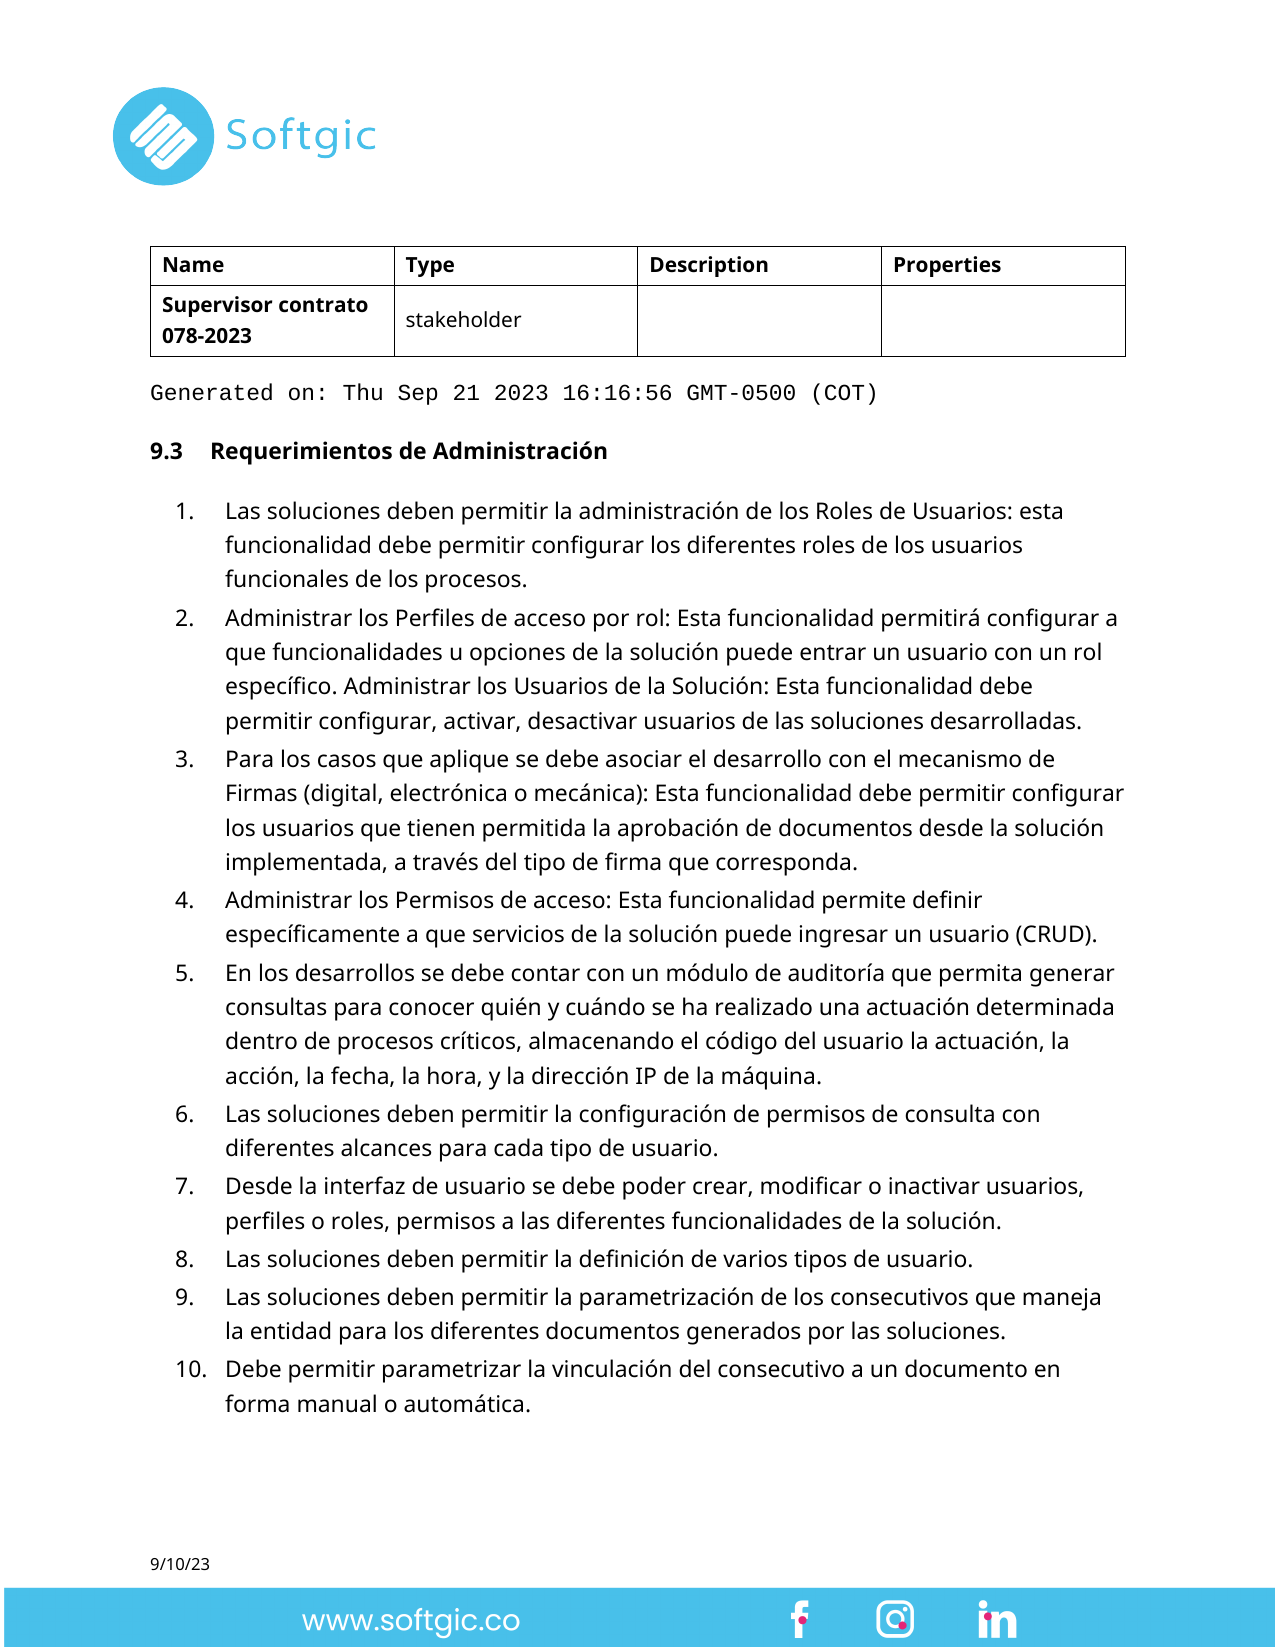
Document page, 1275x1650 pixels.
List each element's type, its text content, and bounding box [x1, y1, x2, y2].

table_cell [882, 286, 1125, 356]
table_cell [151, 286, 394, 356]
picture [4, 0, 1275, 1647]
list En los desarrollos se debe contar con un módulo de auditoría que permita generar consultas para conocer quién y cuándo se ha realizado una actuación determinada dentro de procesos críticos, almacenando el código del usuario la actuación, la acción, la fecha, la hora, y la dirección IP de la máquina. [175, 956, 1125, 1091]
subtitle Requerimientos de Administración [150, 435, 1125, 466]
list Administrar los Permisos de acceso: Esta funcionalidad permite definir específicamente a que servicios de la solución puede ingresar un usuario (CRUD). [175, 884, 1125, 949]
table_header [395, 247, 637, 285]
list Administrar los Perfiles de acceso por rol: Esta funcionalidad permitirá configurar a que funcionalidades u opciones de la solución puede entrar un usuario con un rol específico. Administrar los Usuarios de la Solución: Esta funcionalidad debe permitir configurar, activar, desactivar usuarios de las soluciones desarrolladas. [175, 601, 1125, 736]
list Desde la interfaz de usuario se debe poder crear, modificar o inactivar usuarios, perfiles o roles, permisos a las diferentes funcionalidades de la solución. [175, 1170, 1125, 1236]
list Las soluciones deben permitir la parametrización de los consecutivos que maneja la entidad para los diferentes documentos generados por las soluciones. [175, 1281, 1125, 1346]
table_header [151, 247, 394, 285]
text Generated on: Thu Sep 21 2023 16:16:56 GMT-0500 (COT) [150, 382, 1125, 408]
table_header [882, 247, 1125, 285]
list Debe permitir parametrizar la vinculación del consecutivo a un documento en forma manual o automática. [175, 1353, 1125, 1419]
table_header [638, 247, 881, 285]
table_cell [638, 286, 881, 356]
list Las soluciones deben permitir la administración de los Roles de Usuarios: esta funcionalidad debe permitir configurar los diferentes roles de los usuarios funcionales de los procesos. [175, 494, 1125, 594]
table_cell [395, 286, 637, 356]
list Las soluciones deben permitir la definición de varios tipos de usuario. [175, 1243, 1125, 1274]
list Las soluciones deben permitir la configuración de permisos de consulta con diferentes alcances para cada tipo de usuario. [175, 1098, 1125, 1163]
list Para los casos que aplique se debe asociar el desarrollo con el mecanismo de Firmas (digital, electrónica o mecánica): Esta funcionalidad debe permitir configurar los usuarios que tienen permitida la aprobación de documentos desde la solución implementada, a través del tipo de firma que corresponda. [175, 743, 1125, 877]
